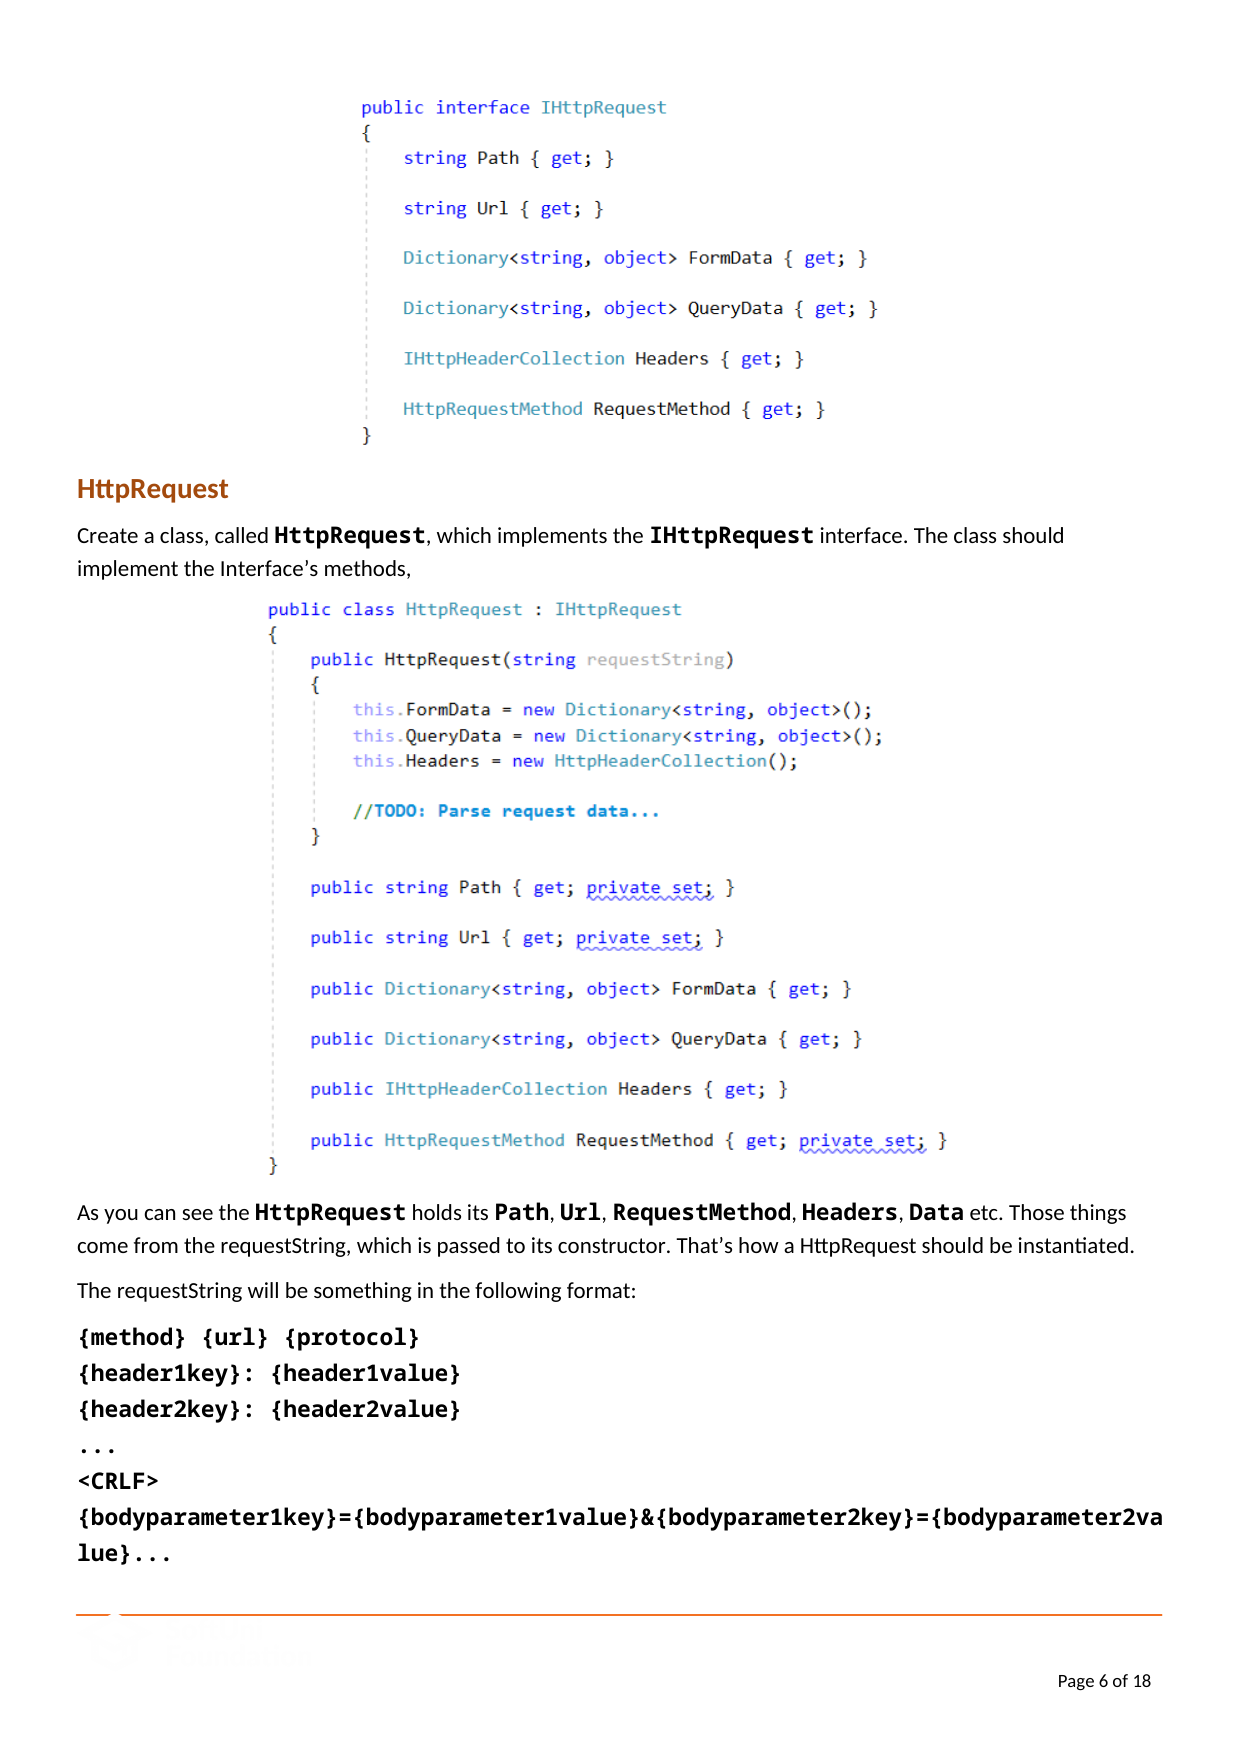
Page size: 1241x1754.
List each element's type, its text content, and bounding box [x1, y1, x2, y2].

subtitle HttpRequest [77, 470, 1163, 506]
picture [265, 599, 952, 1180]
picture [357, 95, 884, 454]
text {method} {url} {protocol} {header1key}: {header1value} {header2key}: {header2value} ... <CRLF> {bodyparameter1key}={bodyparameter1value}&{bodyparameter2key}={bodyparameter2value}... [77, 1321, 1163, 1568]
text Create a class, called HttpRequest, which implements the IHttpRequest interface. The class should implement the Interface’s methods, [77, 519, 1163, 583]
text The requestString will be something in the following format: [77, 1276, 1163, 1304]
text As you can see the HttpRequest holds its Path, Url, RequestMethod, Headers, Data etc. Those things come from the requestString, which is passed to its constructor. That’s how a HttpRequest should be instantiated. [77, 1196, 1163, 1259]
picture [76, 1612, 312, 1672]
